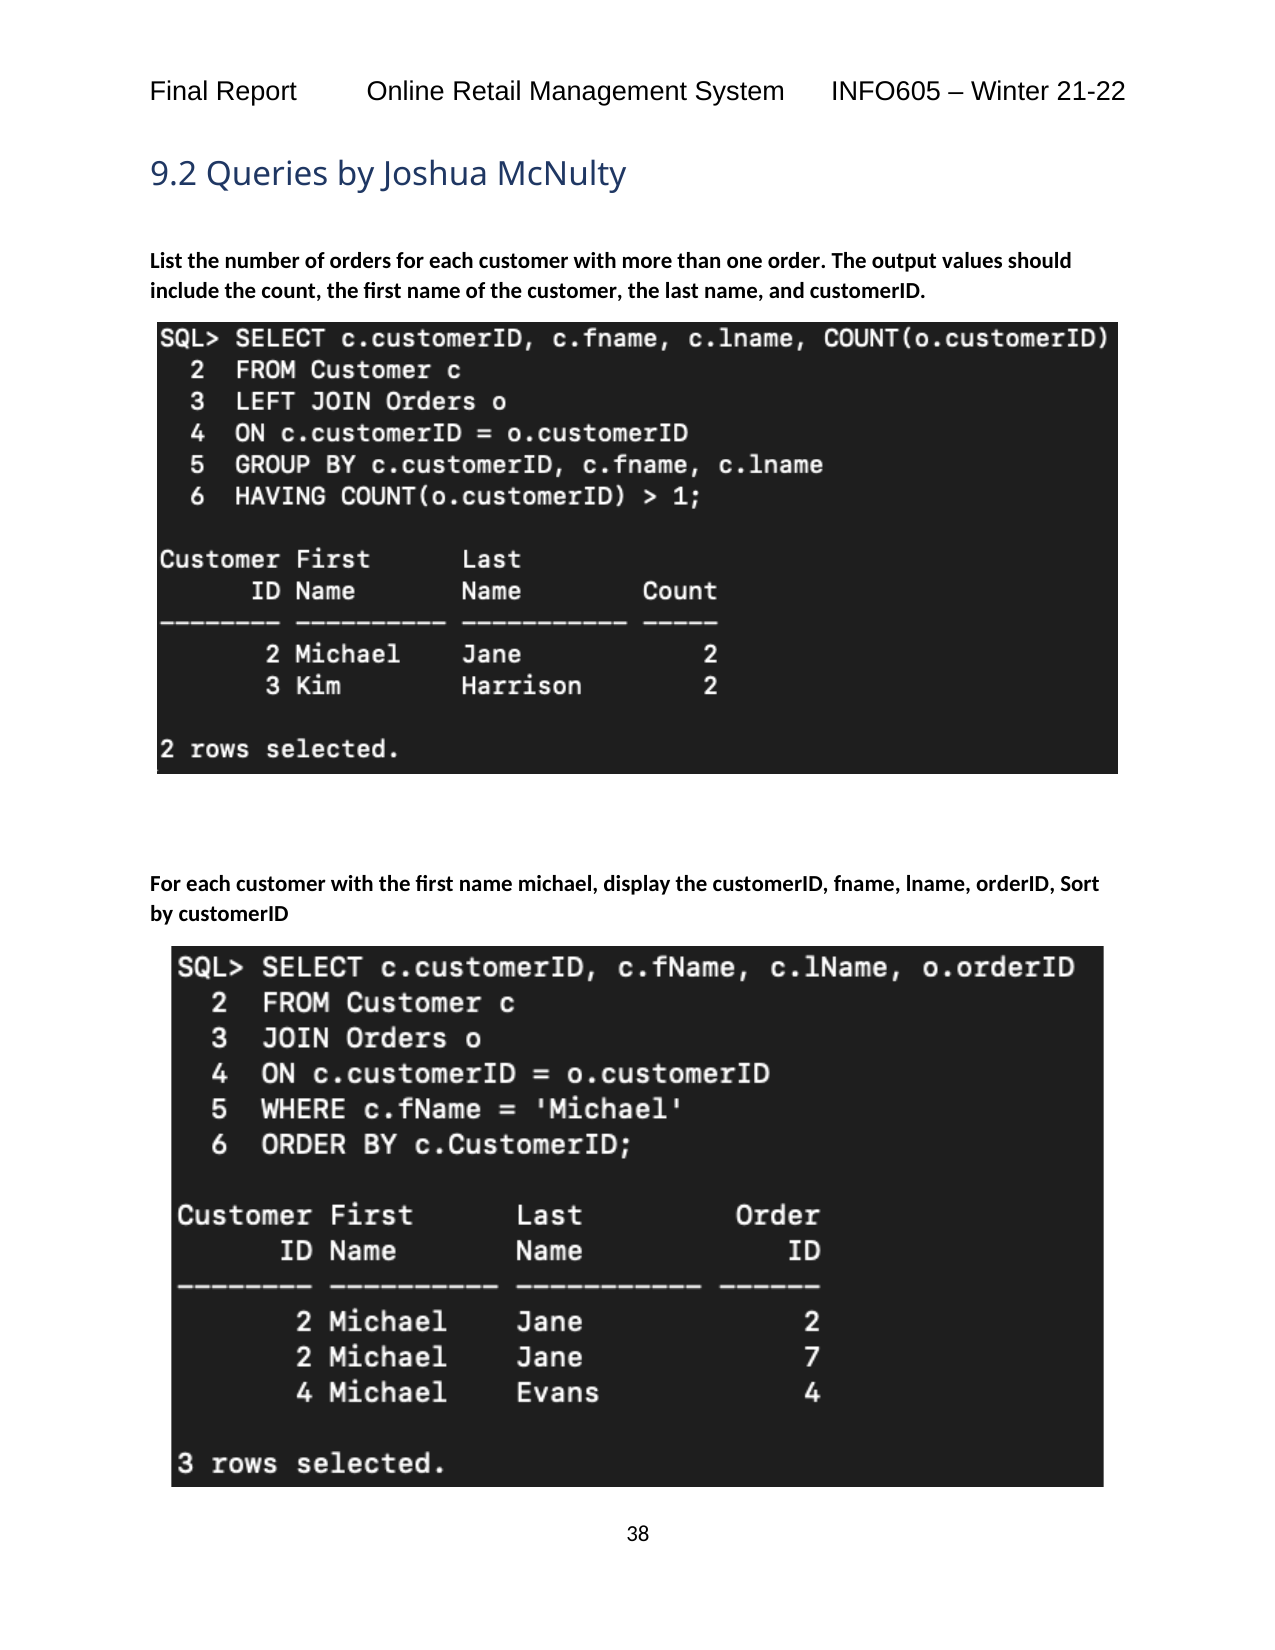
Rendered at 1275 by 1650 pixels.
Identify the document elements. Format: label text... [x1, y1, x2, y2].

subtitle 9.2 Queries by Joshua McNulty [150, 150, 1125, 195]
text For each customer with the first name michael, display the customerID, fname, lname, orderID, Sort by customerID [150, 869, 1125, 927]
picture [157, 322, 1118, 774]
text List the number of orders for each customer with more than one order. The output values should include the count, the first name of the customer, the last name, and customerID. [150, 246, 1125, 304]
picture [171, 946, 1104, 1487]
